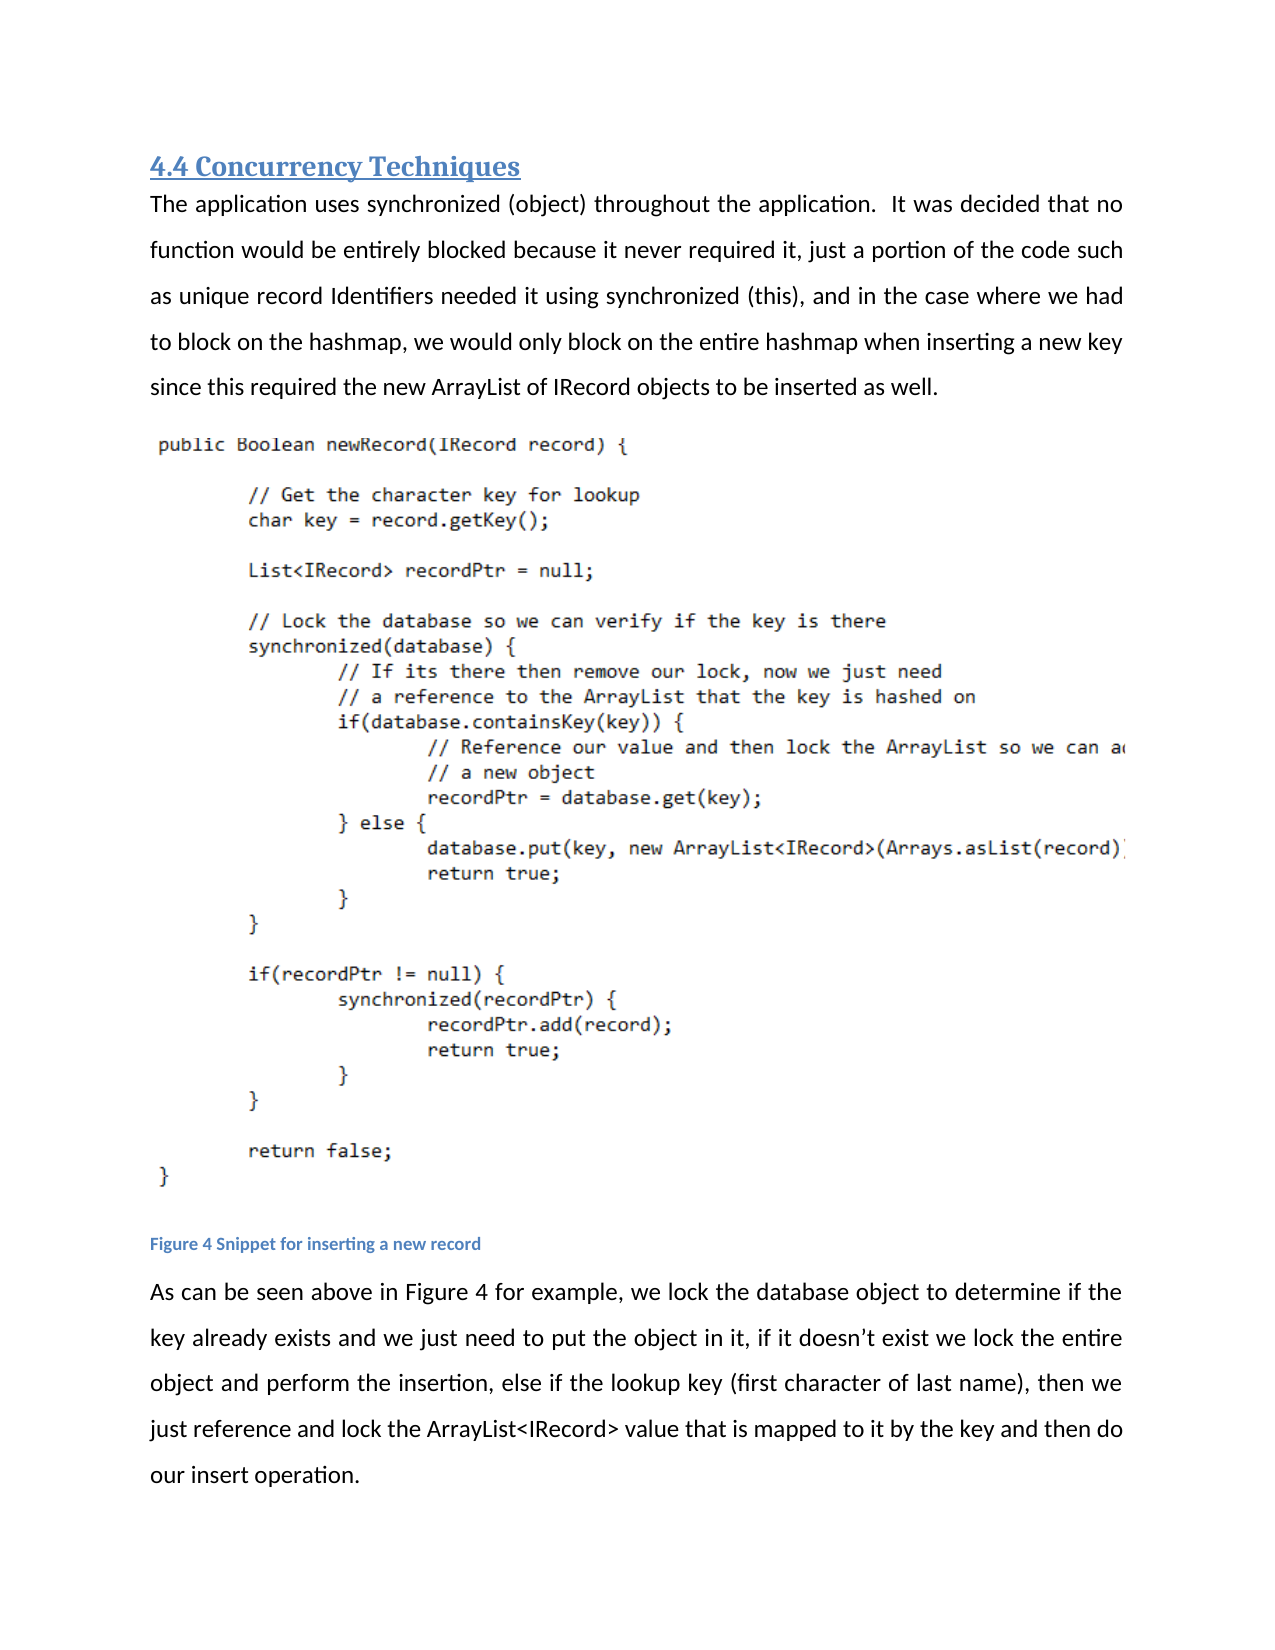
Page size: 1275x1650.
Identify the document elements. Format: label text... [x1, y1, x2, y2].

text The application uses synchronized (object) throughout the application. It was decided that no function would be entirely blocked because it never required it, just a portion of the code such as unique record Identifiers needed it using synchronized (this), and in the case where we had to block on the hashmap, we would only block on the entire hashmap when inserting a new key since this required the new ArrayList of IRecord objects to be inserted as well. [150, 188, 1125, 402]
subtitle 4.4 Concurrency Techniques [150, 150, 1125, 183]
text As can be seen above in Figure 4 for example, we lock the database object to determine if the key already exists and we just need to put the object in it, if it doesn’t exist we lock the entire object and perform the insertion, else if the lookup key (first character of last name), then we just reference and lock the ArrayList<IRecord> value that is mapped to it by the key and then do our insert operation. [150, 1276, 1125, 1489]
picture [150, 438, 1125, 1198]
